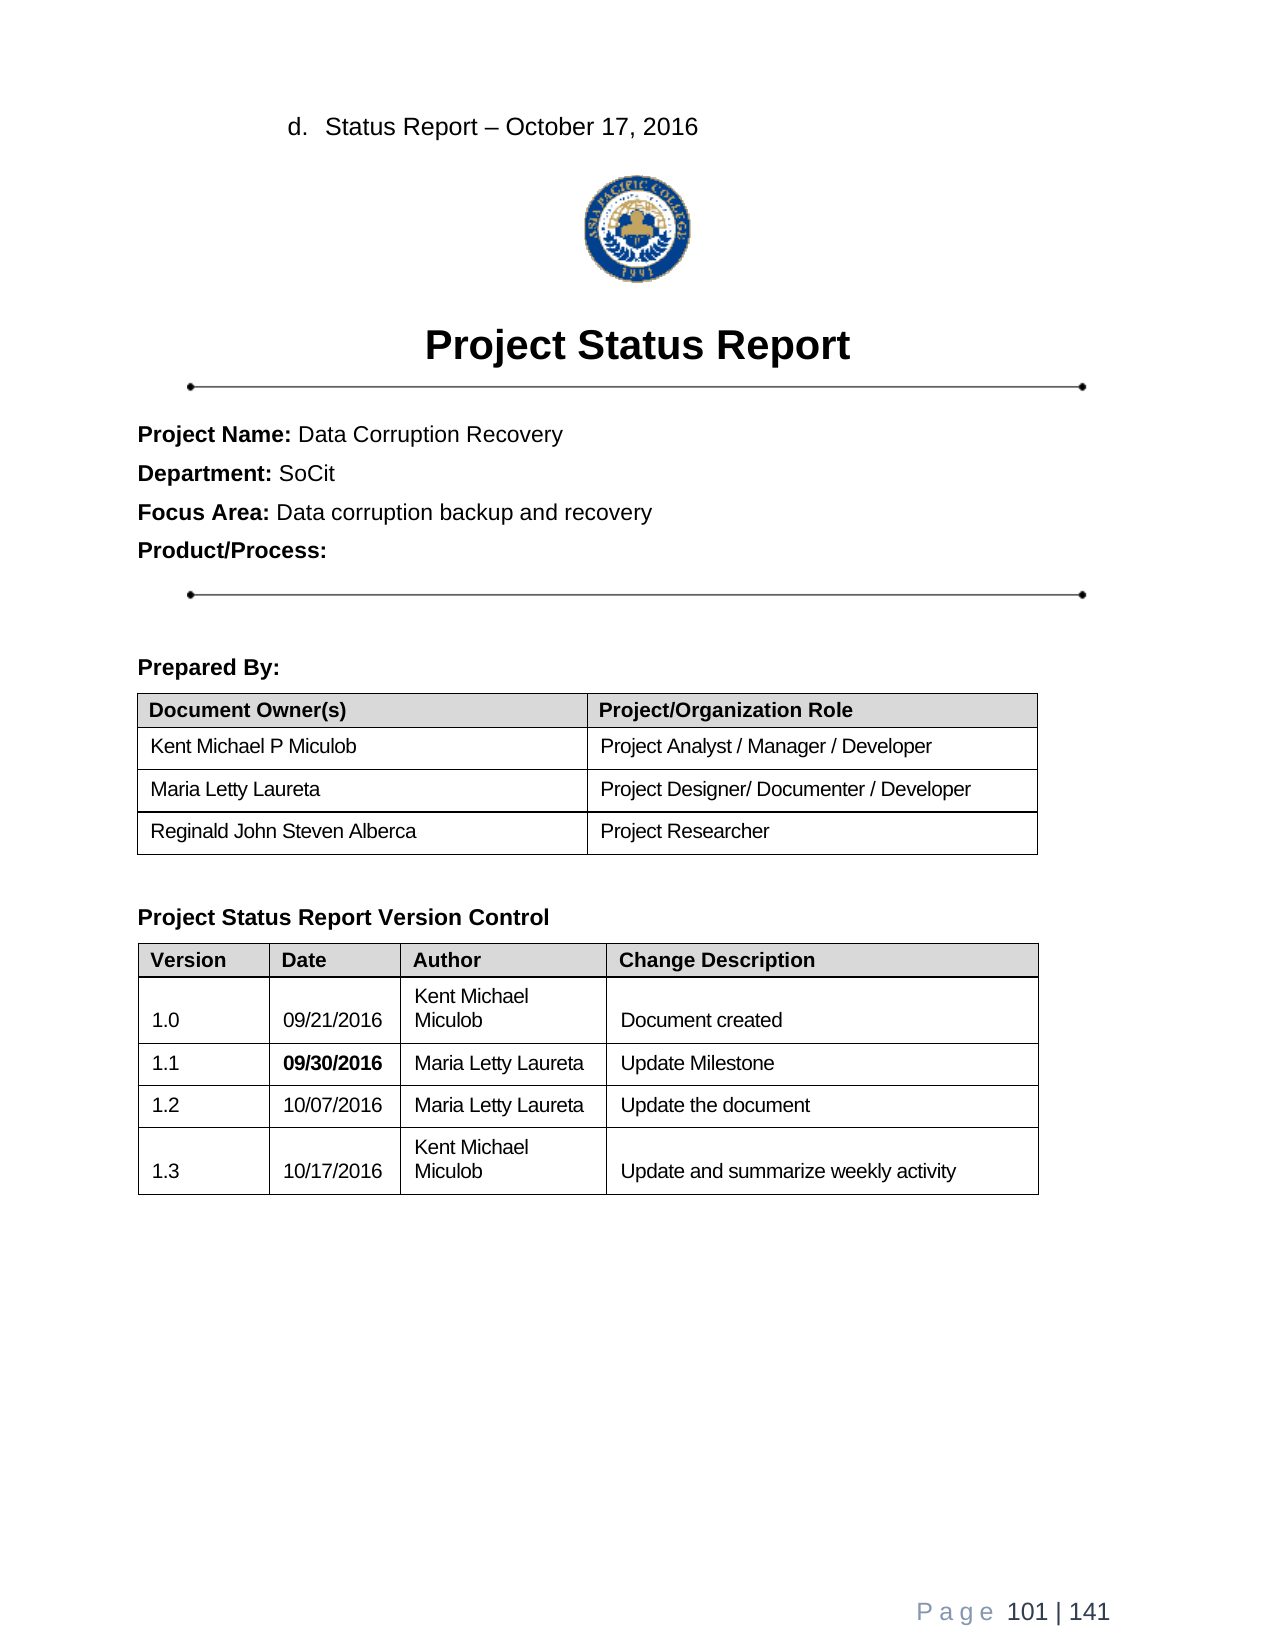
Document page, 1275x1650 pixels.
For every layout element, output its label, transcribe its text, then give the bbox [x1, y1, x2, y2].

table_header Version [139, 944, 269, 976]
table_cell Update Milestone [607, 1044, 1038, 1085]
table_header Change Description [607, 944, 1038, 976]
table_cell Document created [607, 978, 1038, 1043]
table_cell 10/07/2016 [270, 1086, 400, 1127]
table_cell 1.2 [139, 1086, 269, 1127]
table_cell Project Designer/ Documenter / Developer [588, 770, 1037, 811]
table_cell Project Analyst / Manager / Developer [588, 728, 1037, 769]
text Project Name: Data Corruption Recovery [137, 421, 1137, 447]
table_cell Maria Letty Laureta [401, 1086, 606, 1127]
picture [187, 588, 1088, 604]
table_cell 1.3 [139, 1128, 269, 1193]
table_cell Maria Letty Laureta [138, 770, 587, 811]
table_header Date [270, 944, 400, 976]
table_cell 09/21/2016 [270, 978, 400, 1043]
picture [187, 380, 1088, 396]
table_cell 1.0 [139, 978, 269, 1043]
text Product/Process: [137, 537, 1137, 564]
table_cell Maria Letty Laureta [401, 1044, 606, 1085]
table_cell Kent Michael Miculob [401, 1128, 606, 1193]
table_header Author [401, 944, 606, 976]
picture [584, 175, 691, 283]
table_header Project/Organization Role [588, 694, 1037, 727]
table_cell Project Researcher [588, 813, 1037, 854]
table_cell Kent Michael Miculob [401, 978, 606, 1043]
text Prepared By: [137, 654, 1137, 680]
table_cell Reginald John Steven Alberca [138, 813, 587, 854]
table_cell Kent Michael P Miculob [138, 728, 587, 769]
text Department: SoCit [137, 460, 1137, 486]
text Focus Area: Data corruption backup and recovery [137, 499, 1137, 525]
table_cell 09/30/2016 [270, 1044, 400, 1085]
table_cell Update and summarize weekly activity [607, 1128, 1038, 1193]
table_header Document Owner(s) [138, 694, 587, 727]
table_cell Update the document [607, 1086, 1038, 1127]
subtitle Status Report – October 17, 2016 [287, 112, 1137, 175]
text Project Status Report [137, 320, 1137, 368]
text Project Status Report Version Control [137, 904, 1137, 930]
table_cell 10/17/2016 [270, 1128, 400, 1193]
table_cell 1.1 [139, 1044, 269, 1085]
